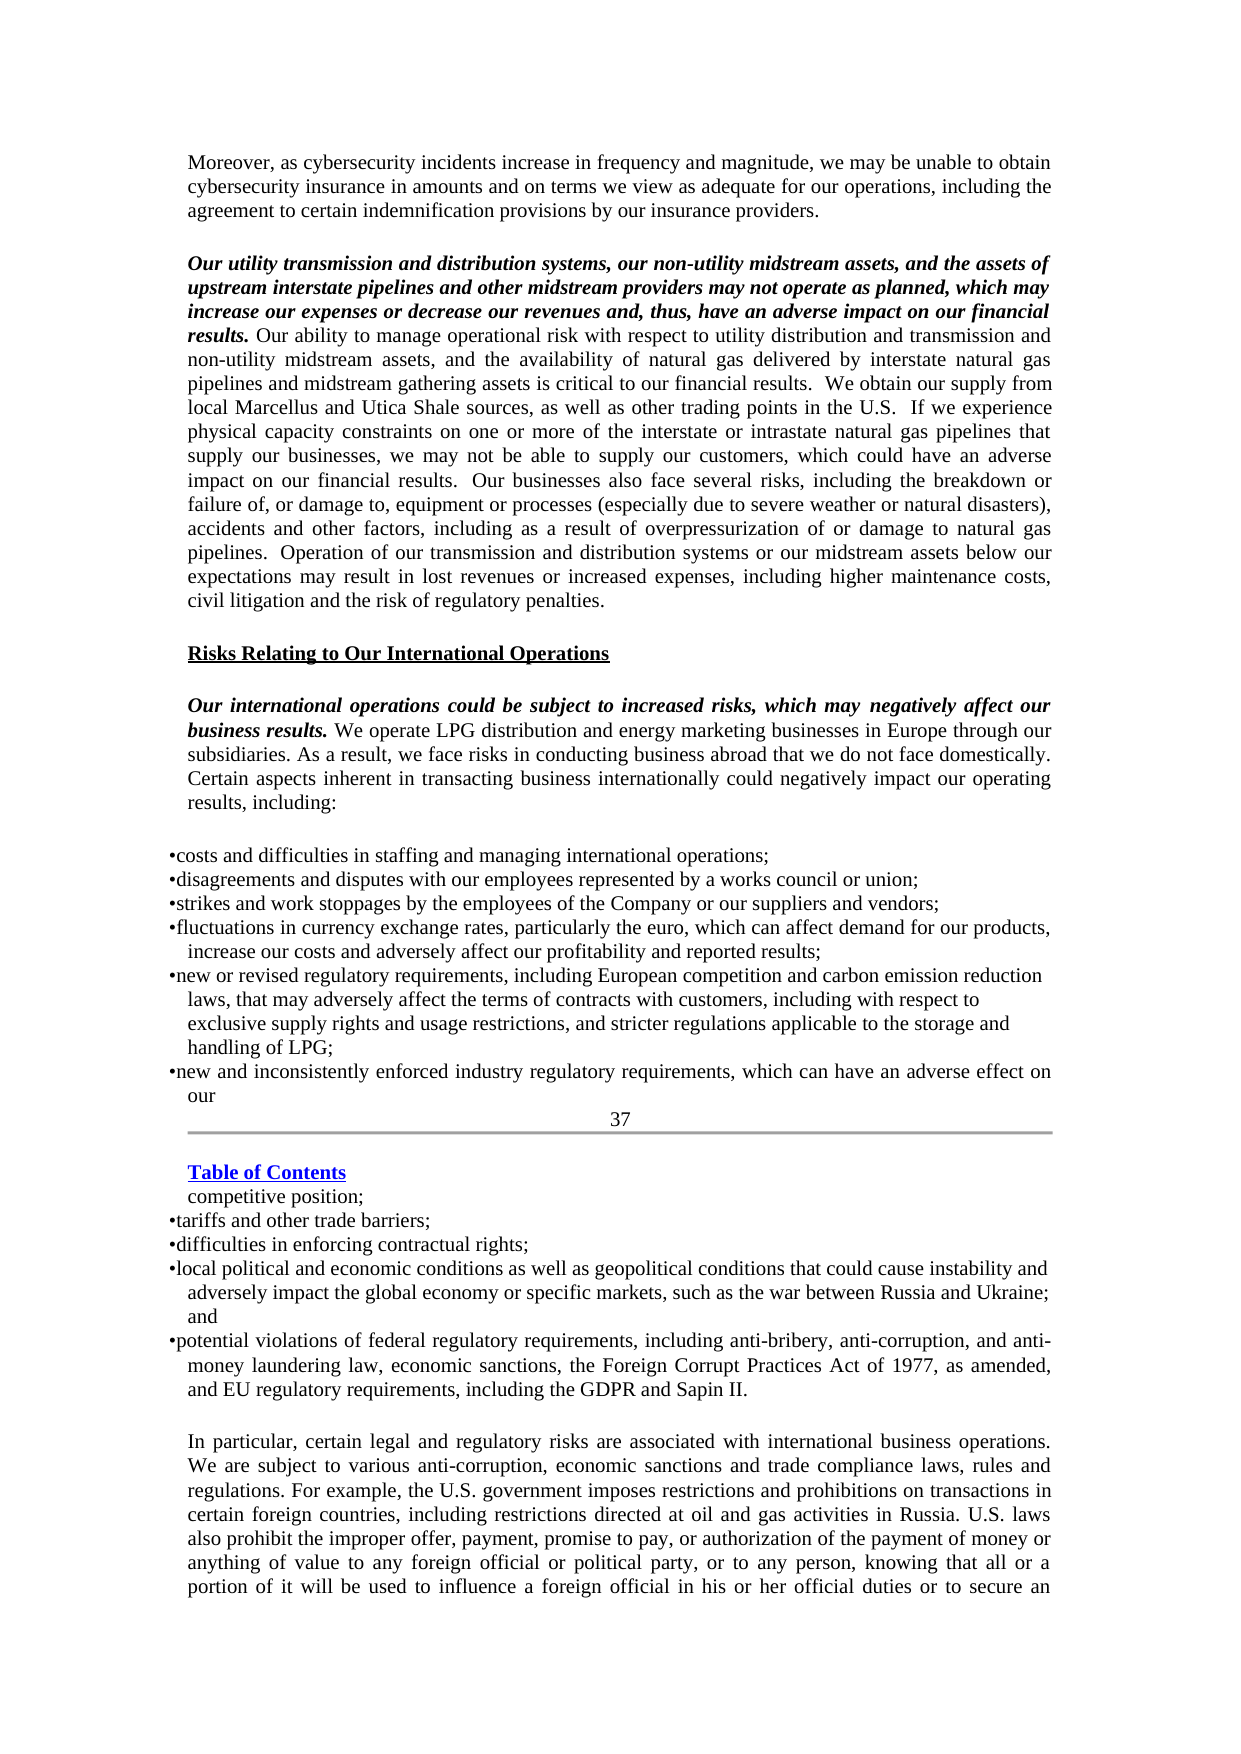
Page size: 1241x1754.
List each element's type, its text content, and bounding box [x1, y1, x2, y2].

text Risks Relating to Our International Operations [187, 641, 1053, 665]
text •local political and economic conditions as well as geopolitical conditions that could cause instability and adversely impact the global economy or specific markets, such as the war between Russia and Ukraine; and [169, 1256, 1053, 1328]
text •costs and difficulties in staffing and managing international operations; [169, 842, 1053, 867]
text 37 [187, 1107, 1053, 1131]
text •difficulties in enforcing contractual rights; [169, 1232, 1053, 1256]
text •new or revised regulatory requirements, including European competition and carbon emission reduction laws, that may adversely affect the terms of contracts with customers, including with respect to exclusive supply rights and usage restrictions, and stricter regulations applicable to the storage and handling of LPG; [169, 963, 1053, 1059]
text Our international operations could be subject to increased risks, which may negatively affect our business results. We operate LPG distribution and energy marketing businesses in Europe through our subsidiaries. As a result, we face risks in conducting business abroad that we do not face domestically. Certain aspects inherent in transacting business internationally could negatively impact our operating results, including: [187, 693, 1053, 814]
text competitive position; [187, 1184, 1053, 1208]
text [187, 1429, 1053, 1598]
text Our utility transmission and distribution systems, our non-utility midstream assets, and the assets of upstream interstate pipelines and other midstream providers may not operate as planned, which may increase our expenses or decrease our revenues and, thus, have an adverse impact on our financial results. Our ability to manage operational risk with respect to utility distribution and transmission and non-utility midstream assets, and the availability of natural gas delivered by interstate natural gas pipelines and midstream gathering assets is critical to our financial results. We obtain our supply from local Marcellus and Utica Shale sources, as well as other trading points in the U.S. If we experience physical capacity constraints on one or more of the interstate or intrastate natural gas pipelines that supply our businesses, we may not be able to supply our customers, which could have an adverse impact on our financial results. Our businesses also face several risks, including the breakdown or failure of, or damage to, equipment or processes (especially due to severe weather or natural disasters), accidents and other factors, including as a result of overpressurization of or damage to natural gas pipelines. Operation of our transmission and distribution systems or our midstream assets below our expectations may result in lost revenues or increased expenses, including higher maintenance costs, civil litigation and the risk of regulatory penalties. [187, 251, 1053, 612]
text •new and inconsistently enforced industry regulatory requirements, which can have an adverse effect on our [169, 1059, 1053, 1107]
text Table of Contents [187, 1160, 1053, 1184]
text •disagreements and disputes with our employees represented by a works council or union; [169, 867, 1053, 891]
text Moreover, as cybersecurity incidents increase in frequency and magnitude, we may be unable to obtain cybersecurity insurance in amounts and on terms we view as adequate for our operations, including the agreement to certain indemnification provisions by our insurance providers. [187, 150, 1053, 222]
text •fluctuations in currency exchange rates, particularly the euro, which can affect demand for our products, increase our costs and adversely affect our profitability and reported results; [169, 915, 1053, 963]
text •tariffs and other trade barriers; [169, 1208, 1053, 1232]
text •potential violations of federal regulatory requirements, including anti-bribery, anti-corruption, and anti-money laundering law, economic sanctions, the Foreign Corrupt Practices Act of 1977, as amended, and EU regulatory requirements, including the GDPR and Sapin II. [169, 1328, 1053, 1401]
text •strikes and work stoppages by the employees of the Company or our suppliers and vendors; [169, 891, 1053, 915]
